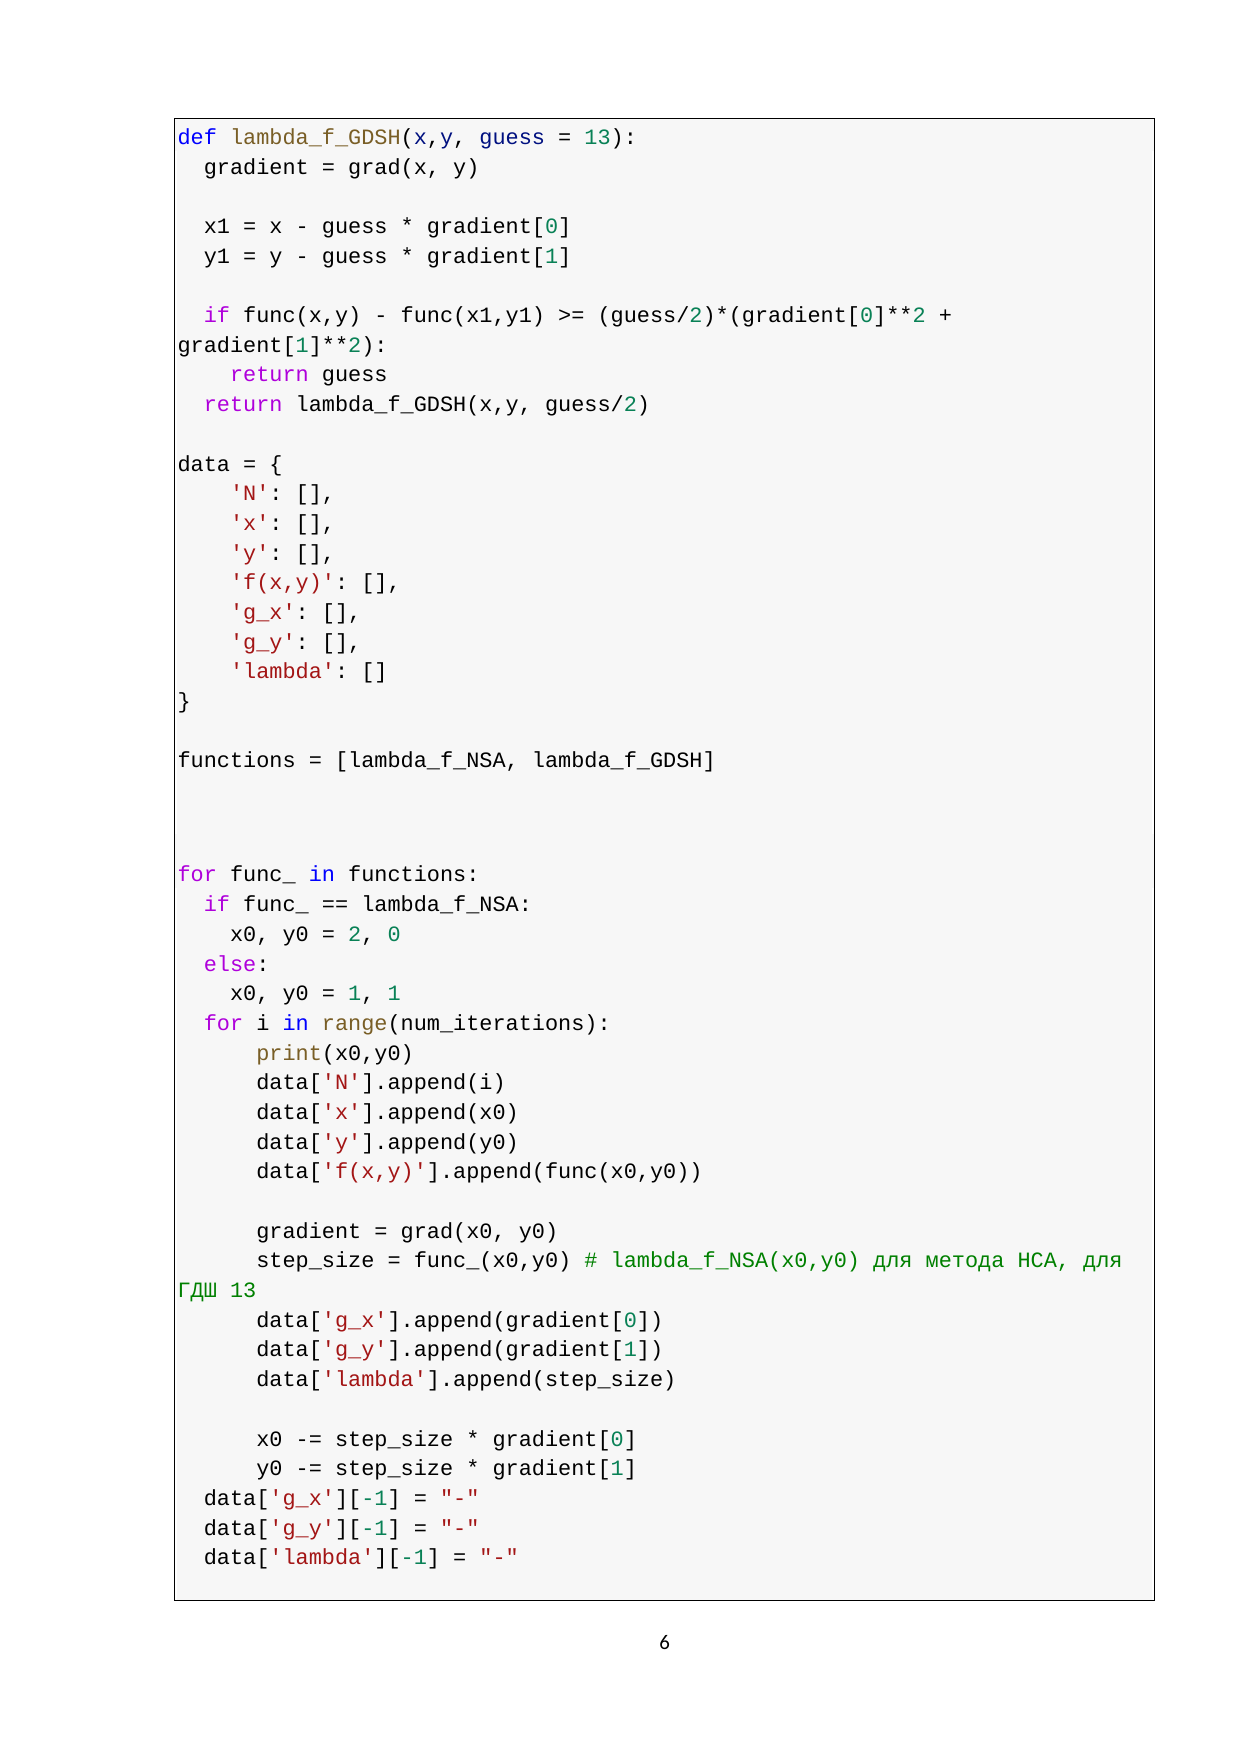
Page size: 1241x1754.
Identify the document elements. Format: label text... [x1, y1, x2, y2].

text 'x': [], [177, 507, 1152, 537]
text y0 -= step_size * gradient[1] [177, 1452, 1152, 1482]
text x1 = x - guess * gradient[0] [177, 210, 1152, 240]
text data['g_y'].append(gradient[1]) [177, 1334, 1152, 1363]
text data['N'].append(i) [177, 1067, 1152, 1096]
text data['g_x'][-1] = "-" [177, 1482, 1152, 1512]
text data['g_y'][-1] = "-" [177, 1512, 1152, 1542]
text data['lambda'][-1] = "-" [177, 1542, 1152, 1571]
text functions = [lambda_f_NSA, lambda_f_GDSH] [177, 745, 1152, 774]
text 'g_y': [], [177, 626, 1152, 656]
text 'y': [], [177, 537, 1152, 567]
text data['x'].append(x0) [177, 1096, 1152, 1126]
text data['y'].append(y0) [177, 1126, 1152, 1156]
text print(x0,y0) [177, 1037, 1152, 1067]
text if func(x,y) - func(x1,y1) >= (guess/2)*(gradient[0]**2 + gradient[1]**2): [177, 299, 1152, 359]
text 'g_x': [], [177, 596, 1152, 626]
text return lambda_f_GDSH(x,y, guess/2) [177, 388, 1152, 418]
text data['g_x'].append(gradient[0]) [177, 1304, 1152, 1334]
text x0, y0 = 1, 1 [177, 977, 1152, 1007]
text y1 = y - guess * gradient[1] [177, 240, 1152, 270]
text for func_ in functions: [175, 856, 1154, 888]
text step_size = func_(x0,y0) # lambda_f_NSA(x0,y0) для метода НСА, для ГДШ 13 [177, 1245, 1152, 1304]
text 'lambda': [] [177, 656, 1152, 685]
text for i in range(num_iterations): [177, 1007, 1152, 1037]
text def lambda_f_GDSH(x,y, guess = 13): [175, 119, 1154, 151]
text data['lambda'].append(step_size) [177, 1363, 1152, 1393]
text 'f(x,y)': [], [177, 567, 1152, 596]
text gradient = grad(x0, y0) [177, 1215, 1152, 1245]
text if func_ == lambda_f_NSA: [177, 888, 1152, 918]
text data['f(x,y)'].append(func(x0,y0)) [177, 1156, 1152, 1185]
text x0 -= step_size * gradient[0] [177, 1423, 1152, 1452]
text return guess [177, 359, 1152, 388]
text 'N': [], [177, 477, 1152, 507]
text x0, y0 = 2, 0 [177, 918, 1152, 948]
text else: [177, 948, 1152, 977]
text data = { [177, 448, 1152, 477]
text gradient = grad(x, y) [177, 151, 1152, 181]
text } [177, 685, 1152, 715]
